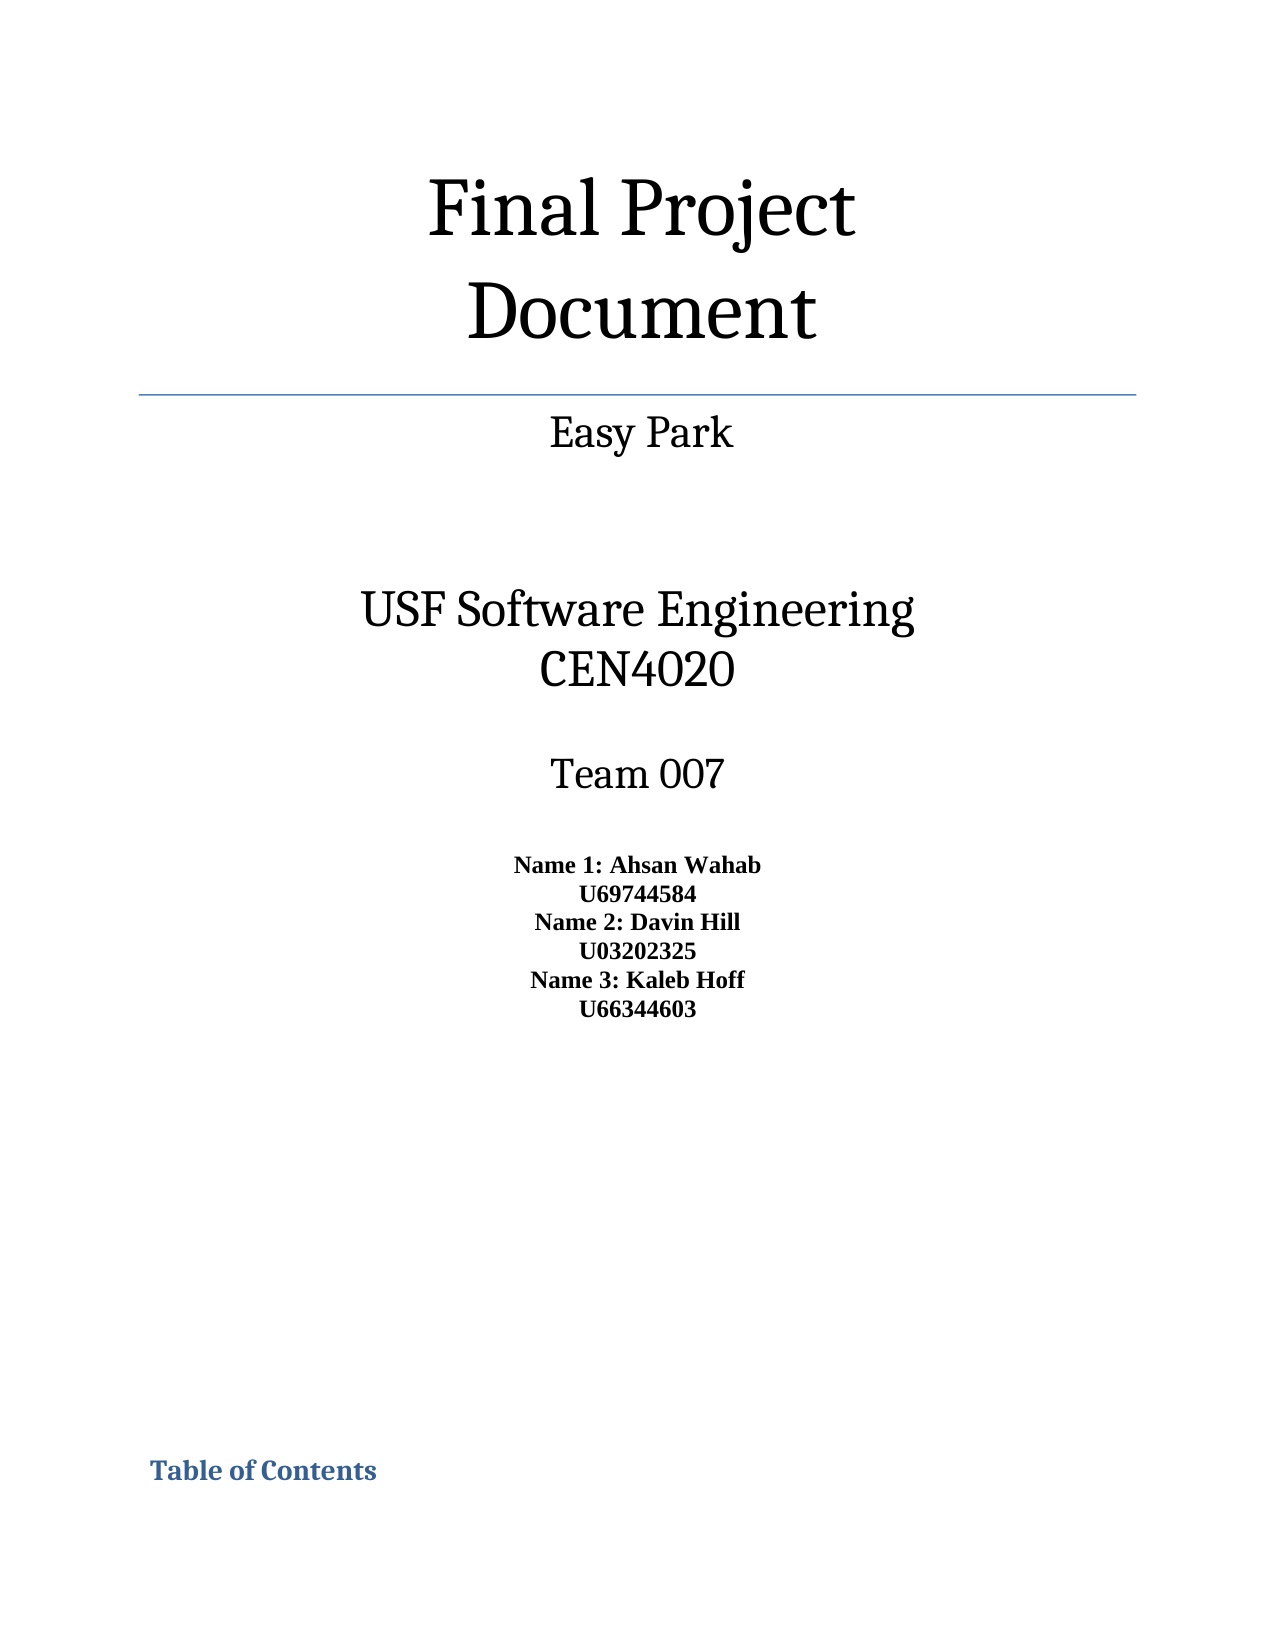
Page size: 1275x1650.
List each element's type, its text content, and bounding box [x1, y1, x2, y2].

text Name 3: Kaleb Hoff [150, 965, 1125, 994]
text U66344603 [150, 994, 1125, 1022]
text U69744584 [150, 879, 1125, 907]
text Name 2: Davin Hill [150, 907, 1125, 936]
text CEN4020 [150, 639, 1125, 699]
text USF Software Engineering [150, 579, 1125, 639]
text U03202325 [150, 936, 1125, 965]
text Final Project Document [315, 160, 968, 360]
text Team 007 [150, 749, 1125, 799]
text Name 1: Ahsan Wahab [150, 850, 1125, 879]
text Easy Park [314, 407, 968, 459]
